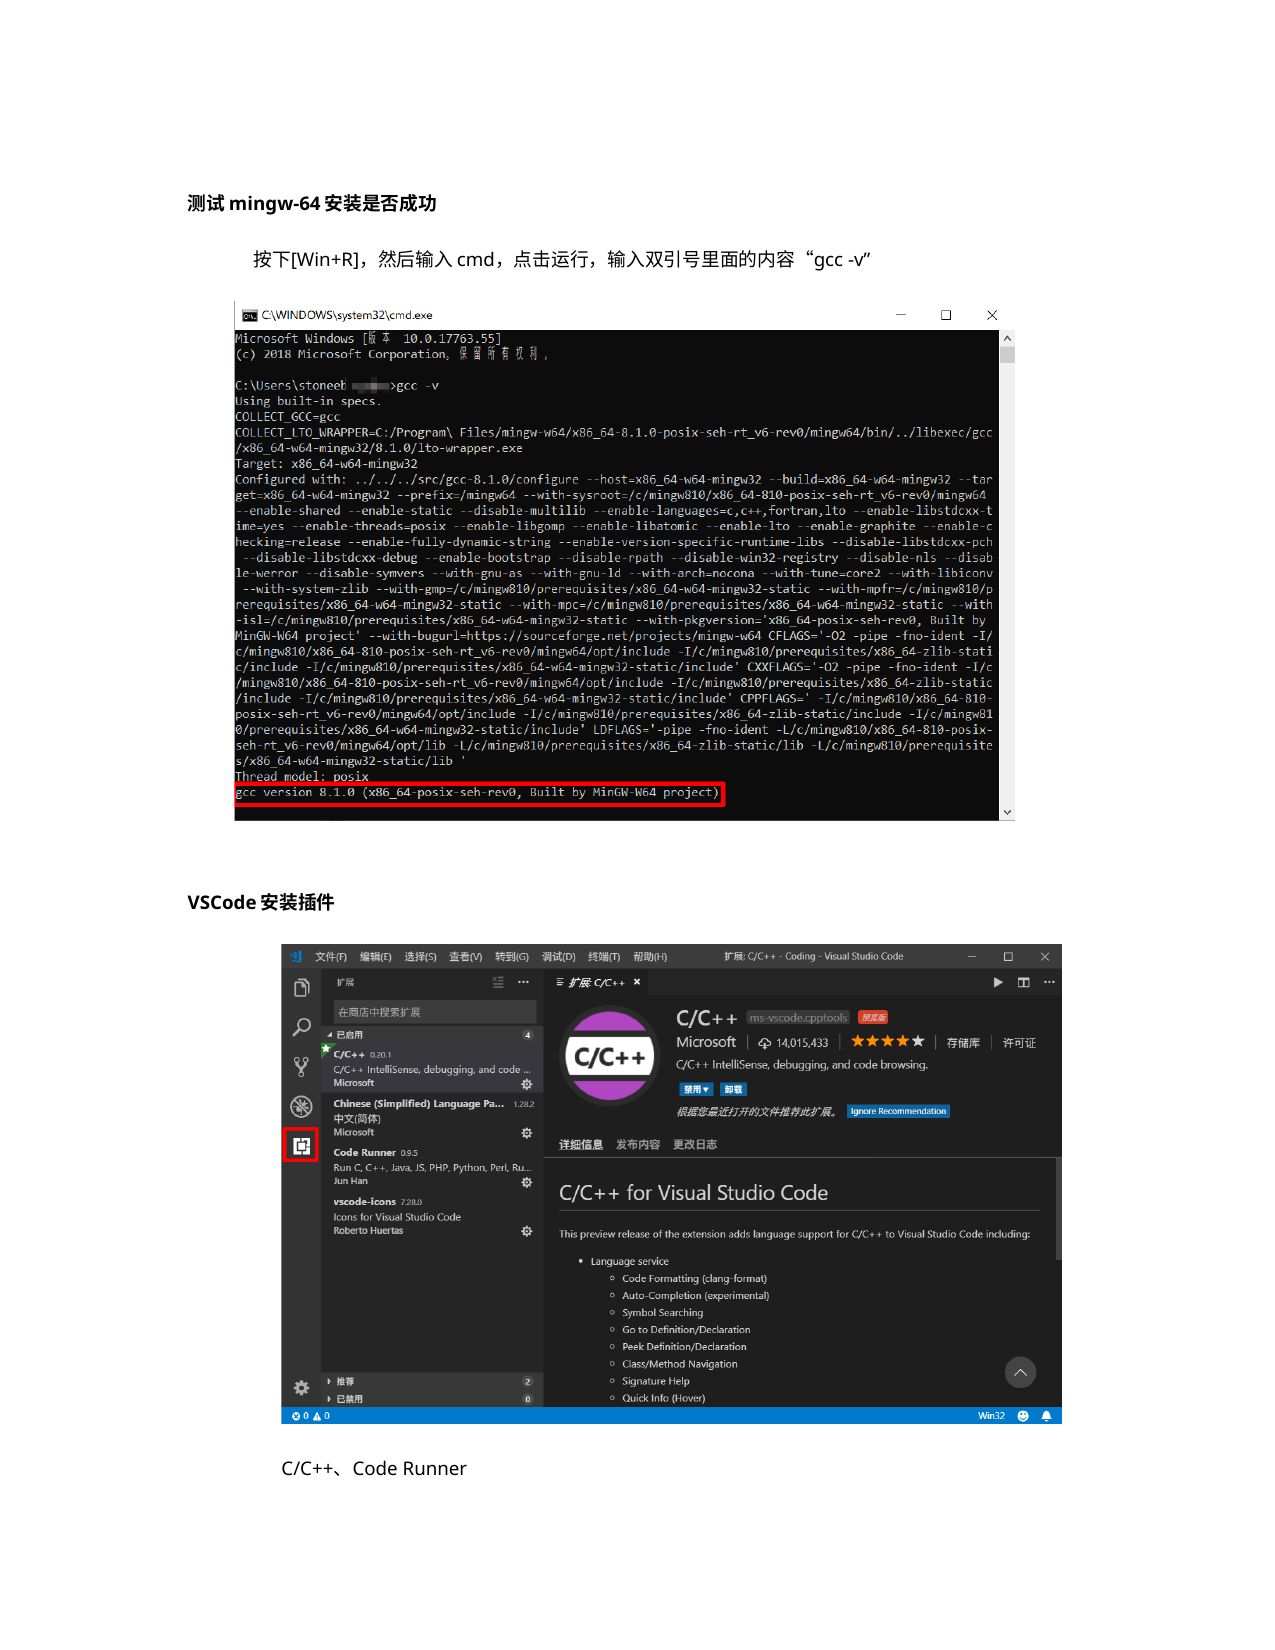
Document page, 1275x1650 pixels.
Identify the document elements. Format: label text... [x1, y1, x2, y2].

picture [281, 944, 1062, 1424]
text C/C++、Code Runner [281, 1453, 1087, 1481]
picture [234, 301, 1015, 821]
text 测试mingw-64安装是否成功 [187, 188, 1087, 215]
text VSCode安装插件 [187, 888, 1087, 915]
text 按下[Win+R]，然后输入cmd，点击运行，输入双引号里面的内容“gcc -v” [234, 244, 1087, 272]
